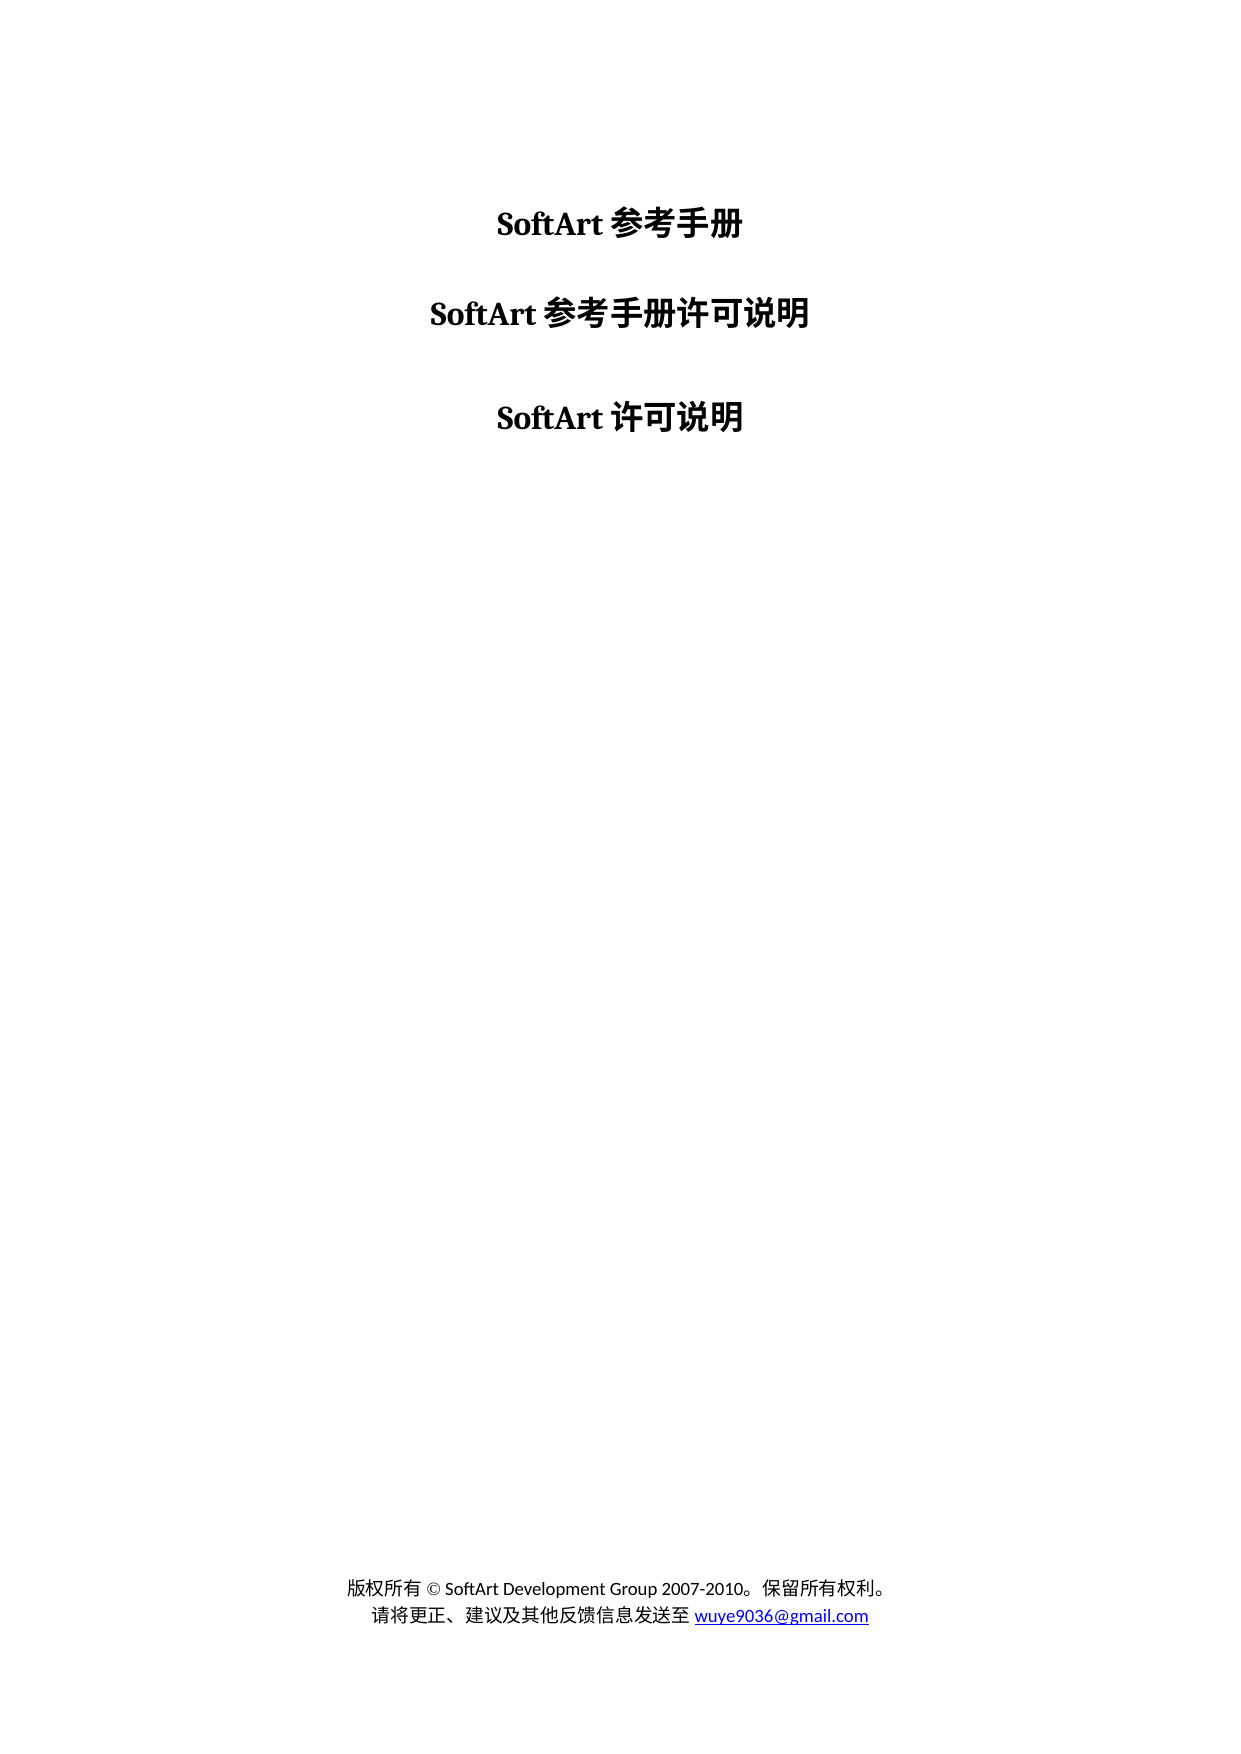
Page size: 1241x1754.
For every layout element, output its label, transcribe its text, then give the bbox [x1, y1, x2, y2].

subtitle SoftArt参考手册许可说明 [187, 278, 1053, 343]
subtitle SoftArt许可说明 [187, 382, 1053, 447]
title SoftArt参考手册 [187, 188, 1053, 253]
